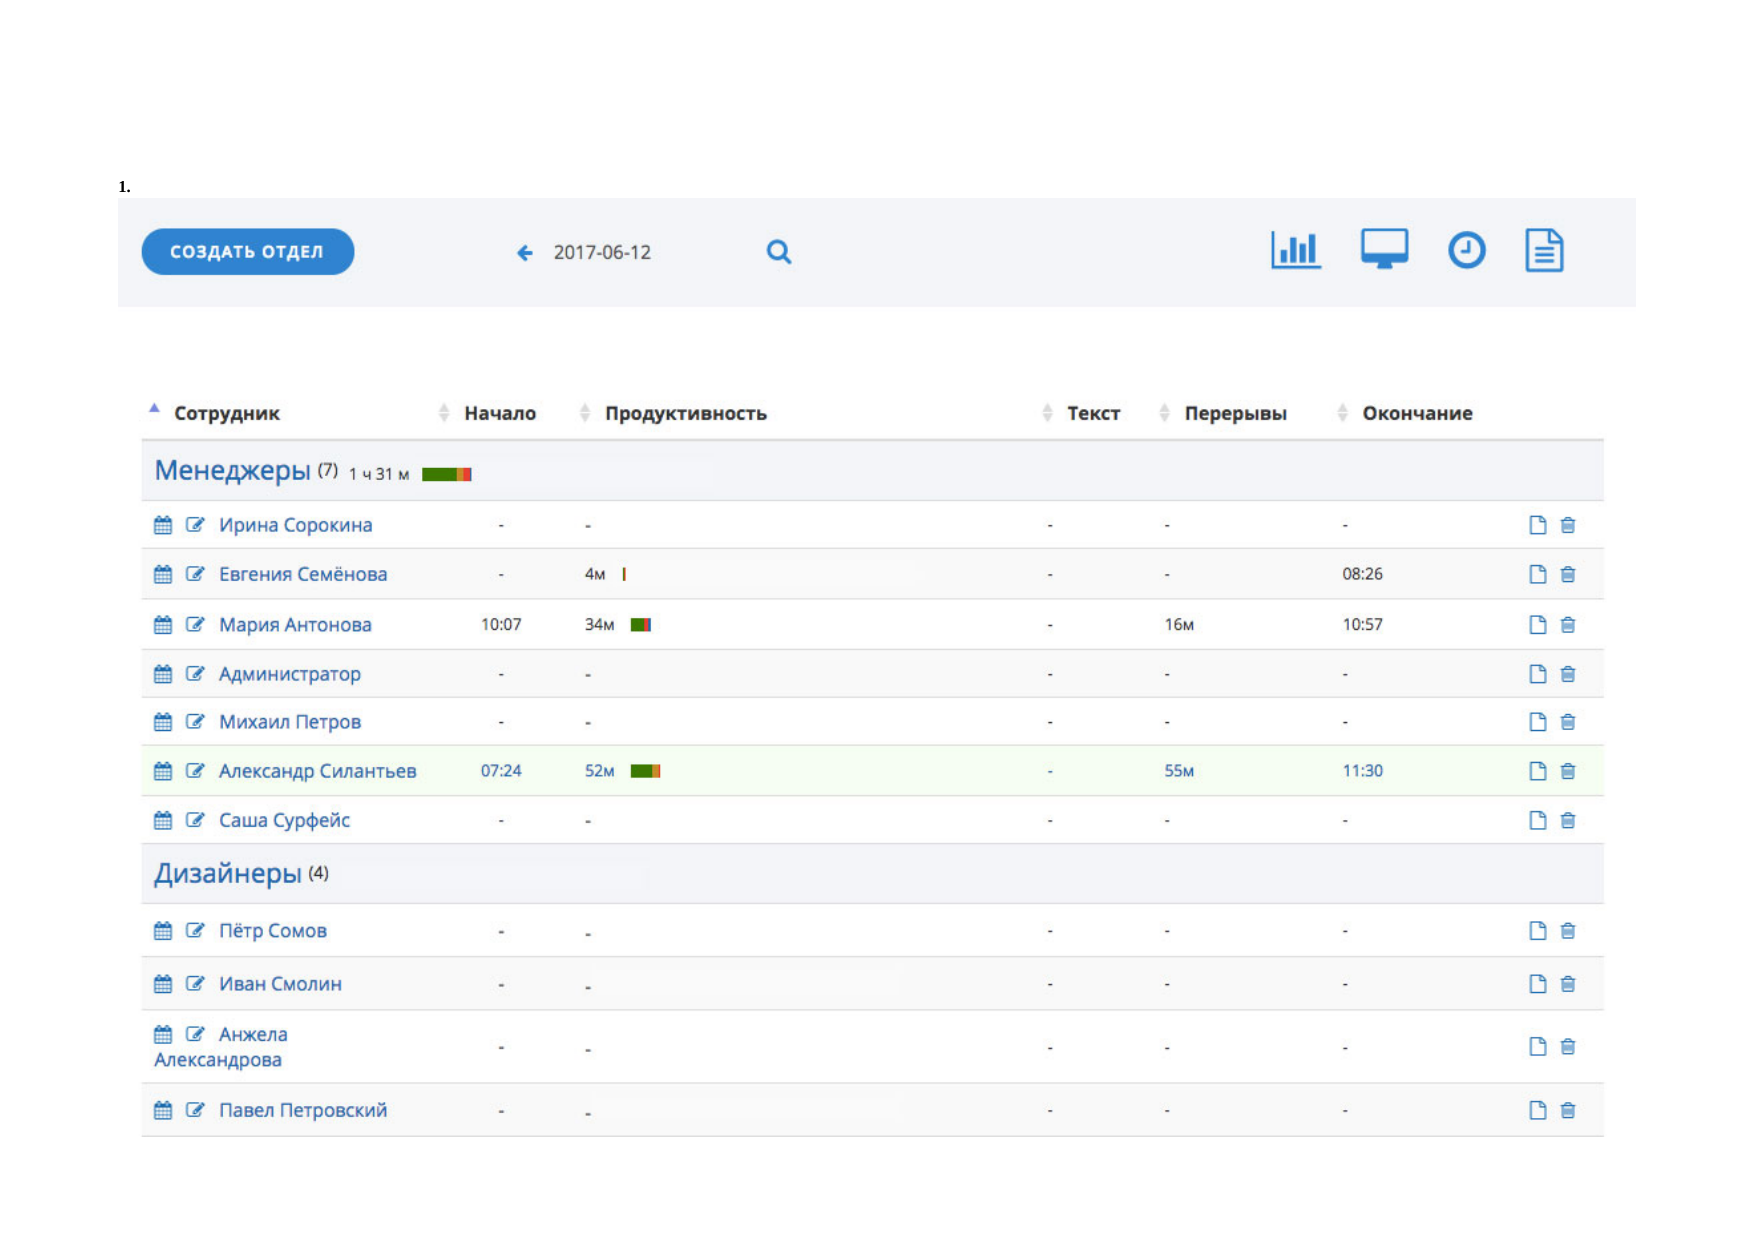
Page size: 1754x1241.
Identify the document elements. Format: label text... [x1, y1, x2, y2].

picture [118, 198, 1636, 1137]
text 1. [118, 177, 1636, 198]
